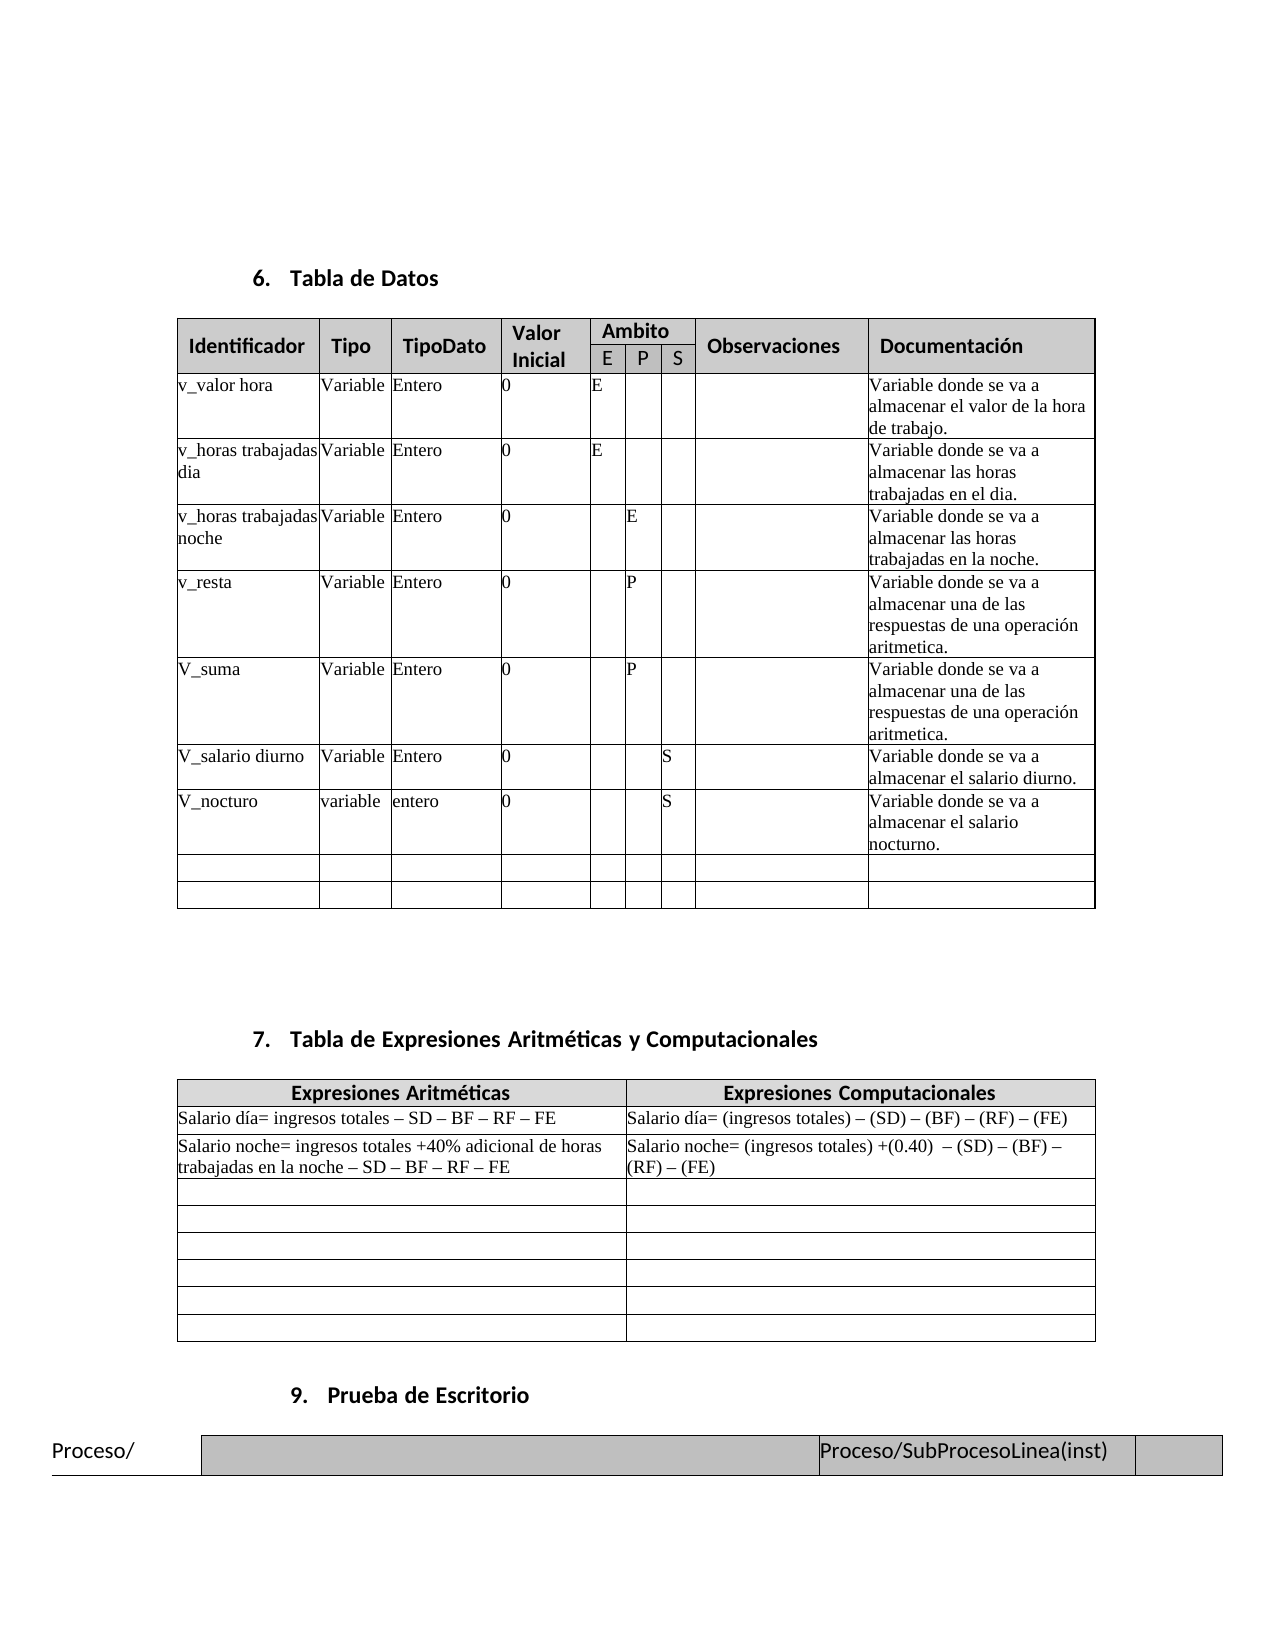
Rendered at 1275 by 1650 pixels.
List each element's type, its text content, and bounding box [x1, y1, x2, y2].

table_cell V_nocturo [178, 790, 319, 854]
table_cell Variable donde se va a almacenar el valor de la hora de trabajo. [869, 374, 1094, 438]
table_cell V_salario diurno [178, 745, 319, 788]
table_cell 0 [502, 571, 590, 657]
table_cell [591, 658, 625, 744]
table_header Proceso/SubProcesoLinea(inst) [820, 1436, 1135, 1475]
table_cell [591, 505, 625, 570]
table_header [52, 1435, 201, 1475]
table_cell [696, 439, 868, 504]
table_cell [869, 882, 1094, 908]
table_cell E [591, 374, 625, 438]
table_cell [696, 658, 868, 744]
table_header Expresiones Aritméticas [178, 1080, 626, 1106]
table_cell [178, 1260, 626, 1286]
table_cell [696, 855, 868, 881]
table_cell [320, 855, 391, 881]
table_cell [696, 790, 868, 854]
table_cell [591, 882, 625, 908]
table_cell [178, 882, 319, 908]
table_cell Variable donde se va a almacenar el salario nocturno. [869, 790, 1094, 854]
table_cell [662, 882, 695, 908]
table_cell P [626, 658, 661, 744]
table_cell Variable donde se va a almacenar las horas trabajadas en el dia. [869, 439, 1094, 504]
table_cell [626, 374, 661, 438]
table_cell [320, 882, 391, 908]
table_cell Variable donde se va a almacenar las horas trabajadas en la noche. [869, 505, 1094, 570]
table_cell 0 [502, 745, 590, 788]
table_cell Salario día= ingresos totales – SD – BF – RF – FE [178, 1107, 626, 1133]
table_cell [662, 855, 695, 881]
table_cell v_horas trabajadas dia [178, 439, 319, 504]
table_cell [627, 1206, 1095, 1232]
table_header Identificador [178, 319, 319, 373]
table_cell Entero [392, 374, 501, 438]
table_cell v_valor hora [178, 374, 319, 438]
table_cell Variable donde se va a almacenar una de las respuestas de una operación aritmetica. [869, 571, 1094, 657]
table_cell Variable [320, 745, 391, 788]
table_cell S [662, 745, 695, 788]
table_header Valor Inicial [502, 319, 590, 373]
table_cell [626, 745, 661, 788]
table_cell S [662, 345, 695, 373]
table_cell Variable donde se va a almacenar el salario diurno. [869, 745, 1094, 788]
table_header Observaciones [696, 319, 868, 373]
table_cell [696, 505, 868, 570]
table_header TipoDato [392, 319, 501, 373]
table_cell Entero [392, 439, 501, 504]
table_cell [591, 790, 625, 854]
table_cell entero [392, 790, 501, 854]
table_cell 0 [502, 439, 590, 504]
table_cell [178, 1179, 626, 1204]
table_cell [626, 439, 661, 504]
table_cell [178, 855, 319, 881]
list Tabla de Datos [252, 263, 1098, 292]
table_cell v_resta [178, 571, 319, 657]
table_cell [662, 658, 695, 744]
table_cell Salario noche= ingresos totales +40% adicional de horas trabajadas en la noche – SD – BF – RF – FE [178, 1135, 626, 1178]
table_cell v_horas trabajadas noche [178, 505, 319, 570]
table_cell S [662, 790, 695, 854]
table_cell [626, 790, 661, 854]
table_cell variable [320, 790, 391, 854]
table_cell [178, 1315, 626, 1341]
table_header Documentación [869, 319, 1094, 373]
table_header [202, 1436, 819, 1475]
table_cell Entero [392, 745, 501, 788]
table_cell Variable [320, 374, 391, 438]
table_cell [627, 1287, 1095, 1313]
table_cell [627, 1179, 1095, 1204]
table_cell [392, 855, 501, 881]
table_cell [696, 571, 868, 657]
table_cell [662, 439, 695, 504]
table_cell Salario día= (ingresos totales) – (SD) – (BF) – (RF) – (FE) [627, 1107, 1095, 1133]
table_cell [591, 571, 625, 657]
table_cell [662, 571, 695, 657]
table_cell Entero [392, 658, 501, 744]
table_cell [502, 882, 590, 908]
table_cell [627, 1260, 1095, 1286]
table_cell [869, 855, 1094, 881]
table_header Tipo [320, 319, 391, 373]
table_cell [178, 1233, 626, 1259]
table_cell [178, 1287, 626, 1313]
list Tabla de Expresiones Aritméticas y Computacionales [252, 1024, 1098, 1054]
table_cell [662, 374, 695, 438]
table_cell [502, 855, 590, 881]
table_cell Variable [320, 658, 391, 744]
table_cell Variable [320, 571, 391, 657]
table_header [1136, 1436, 1222, 1475]
table_cell [696, 882, 868, 908]
table_cell Variable donde se va a almacenar una de las respuestas de una operación aritmetica. [869, 658, 1094, 744]
table_cell Entero [392, 505, 501, 570]
table_cell Variable [320, 505, 391, 570]
table_cell 0 [502, 790, 590, 854]
table_cell 0 [502, 505, 590, 570]
table_cell [627, 1233, 1095, 1259]
table_header Expresiones Computacionales [627, 1080, 1095, 1106]
table_cell V_suma [178, 658, 319, 744]
table_cell [392, 882, 501, 908]
table_header Ambito [591, 319, 695, 344]
table_cell [178, 1206, 626, 1232]
table_cell 0 [502, 658, 590, 744]
table_cell E [626, 505, 661, 570]
table_cell P [626, 571, 661, 657]
table_cell Salario noche= (ingresos totales) +(0.40) – (SD) – (BF) – (RF) – (FE) [627, 1135, 1095, 1178]
table_cell P [626, 345, 661, 373]
list Prueba de Escritorio [290, 1380, 1098, 1409]
table_cell [591, 745, 625, 788]
table_cell Variable [320, 439, 391, 504]
table_cell Entero [392, 571, 501, 657]
table_cell E [591, 439, 625, 504]
table_cell 0 [502, 374, 590, 438]
table_cell [696, 374, 868, 438]
table_cell [626, 882, 661, 908]
table_cell [591, 855, 625, 881]
table_cell [662, 505, 695, 570]
table_cell [696, 745, 868, 788]
table_cell [626, 855, 661, 881]
table_cell E [591, 345, 625, 373]
table_cell [627, 1315, 1095, 1341]
